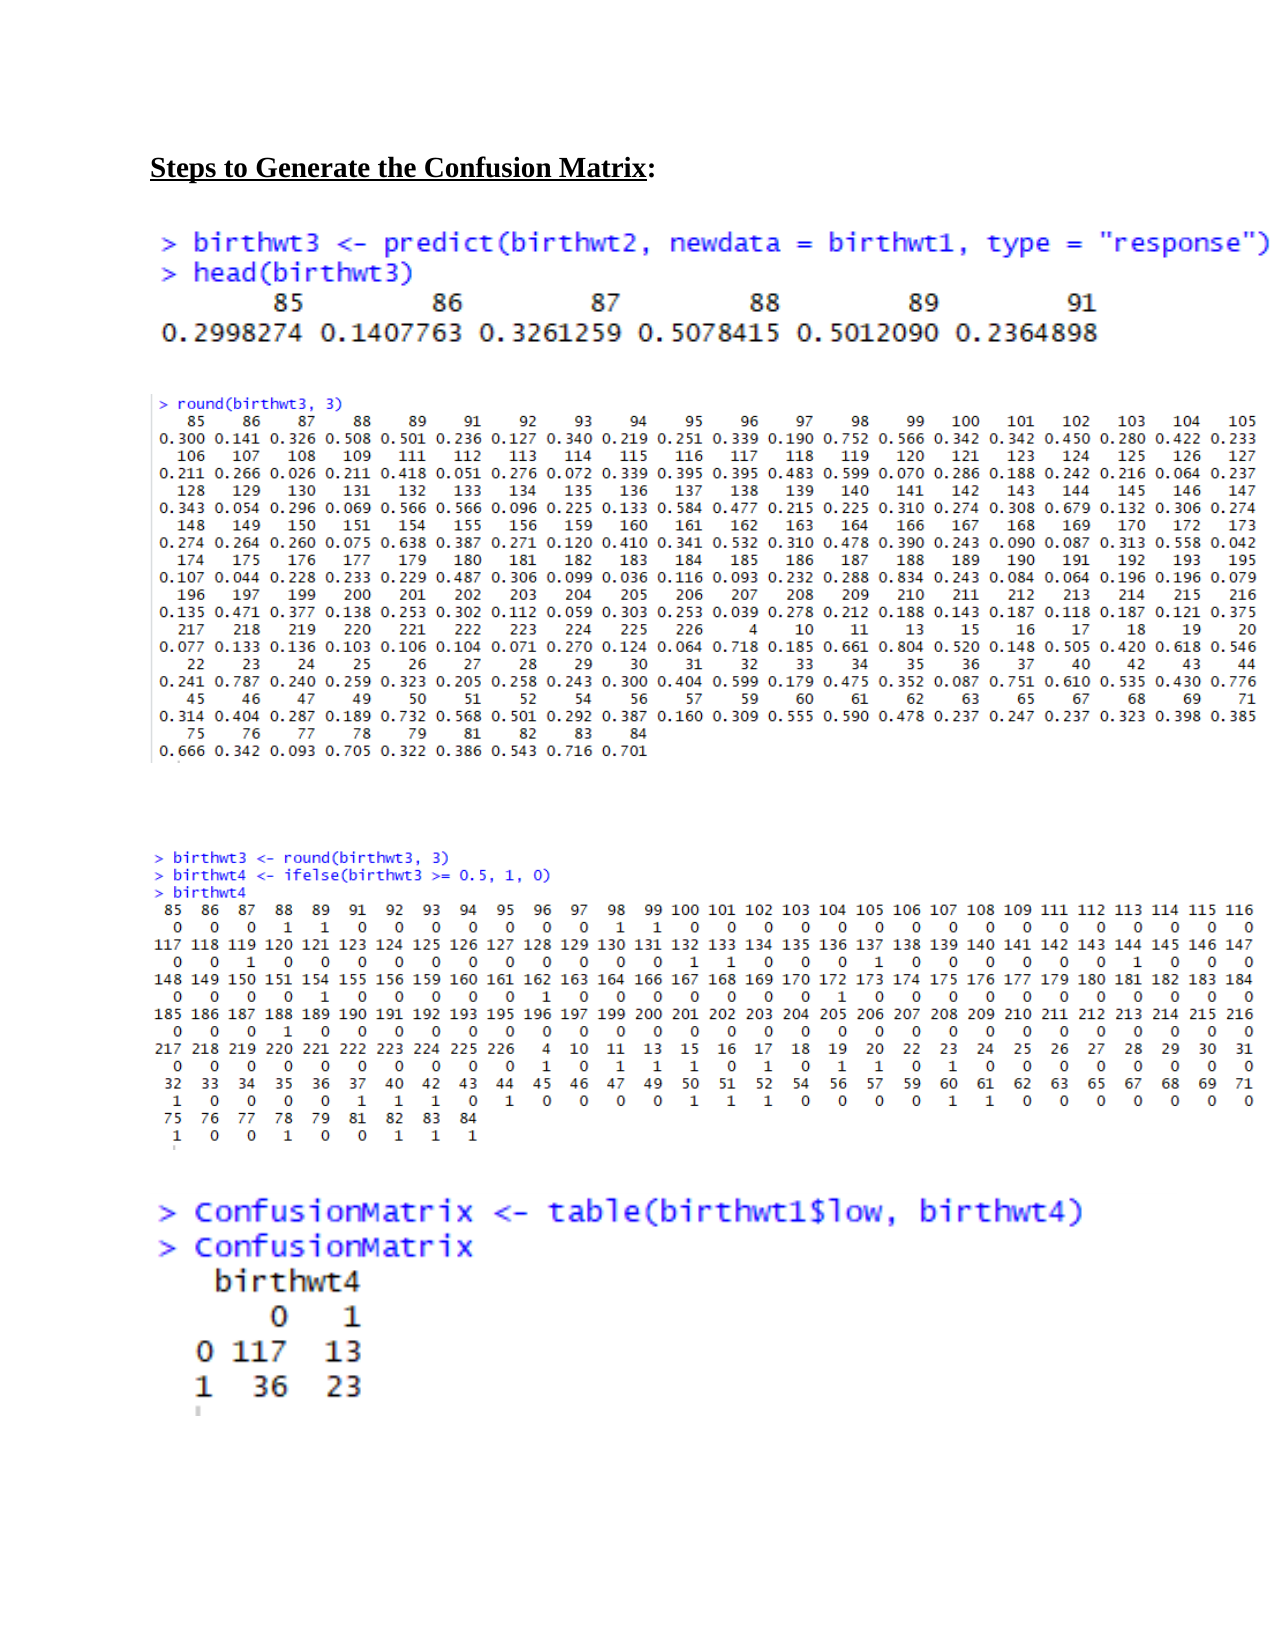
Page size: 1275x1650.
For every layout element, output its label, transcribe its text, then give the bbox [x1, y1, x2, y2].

picture [150, 394, 1267, 763]
text Steps to Generate the Confusion Matrix: [150, 150, 1125, 183]
picture [150, 226, 1275, 352]
picture [150, 1192, 1177, 1416]
picture [150, 848, 1264, 1150]
